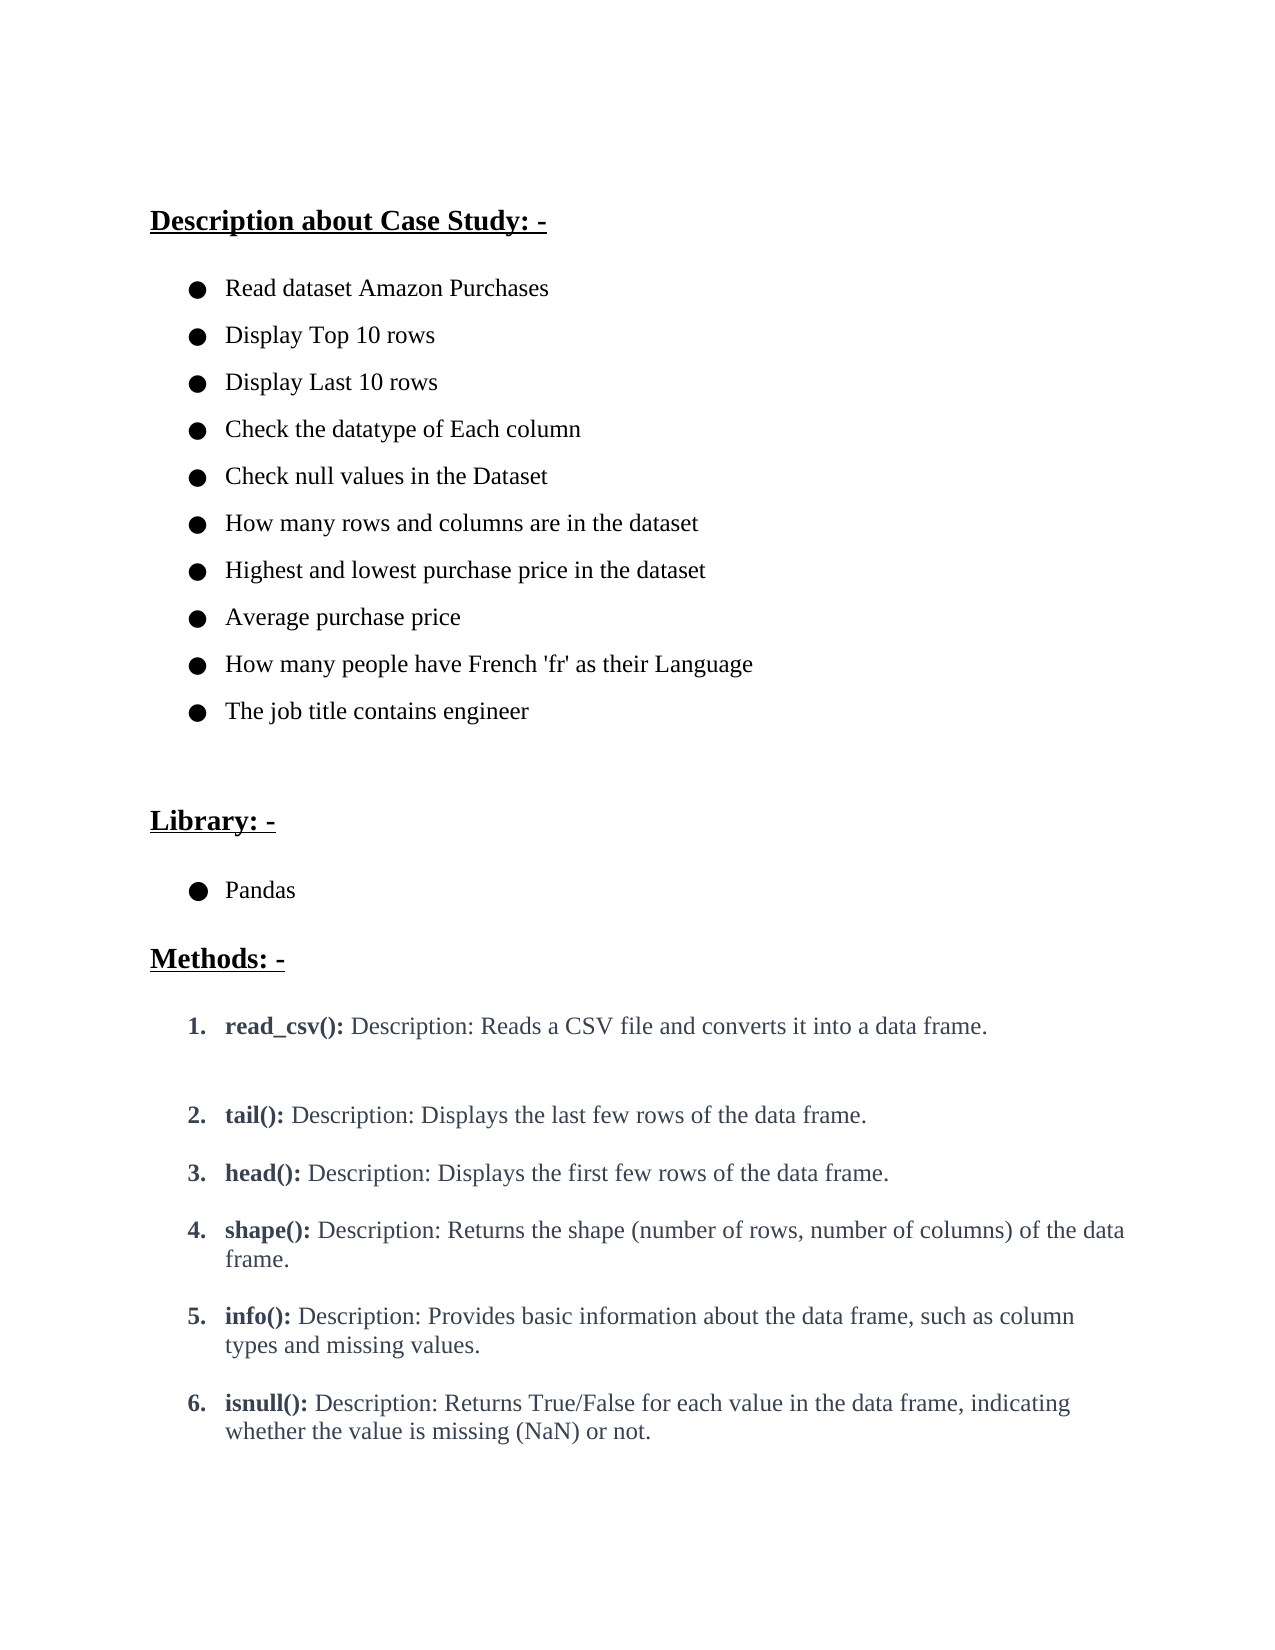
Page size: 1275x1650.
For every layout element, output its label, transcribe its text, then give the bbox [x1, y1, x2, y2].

list shape(): Description: Returns the shape (number of rows, number of columns) of the data frame. [187, 1215, 1125, 1273]
list tail(): Description: Displays the last few rows of the data frame. [187, 1100, 1125, 1129]
list How many rows and columns are in the dataset [187, 497, 1125, 544]
list Check null values in the Dataset [187, 450, 1125, 497]
list Highest and lowest purchase price in the dataset [187, 544, 1125, 591]
list Pandas [187, 862, 1125, 913]
list The job title contains engineer [187, 685, 1125, 732]
list Average purchase price [187, 591, 1125, 638]
list How many people have French 'fr' as their Language [187, 638, 1125, 685]
text Description about Case Study: - [150, 203, 1125, 237]
list Check the datatype of Each column [187, 403, 1125, 450]
list info(): Description: Provides basic information about the data frame, such as column types and missing values. [187, 1301, 1125, 1359]
text Methods: - [150, 942, 1125, 975]
list Read dataset Amazon Purchases [187, 262, 1125, 309]
list isnull(): Description: Returns True/False for each value in the data frame, indicating whether the value is missing (NaN) or not. [187, 1388, 1125, 1445]
list head(): Description: Displays the first few rows of the data frame. [187, 1158, 1125, 1186]
list read_csv(): Description: Reads a CSV file and converts it into a data frame. [187, 1011, 1125, 1040]
list Display Last 10 rows [187, 356, 1125, 403]
list Display Top 10 rows [187, 309, 1125, 356]
text Library: - [150, 803, 1125, 836]
